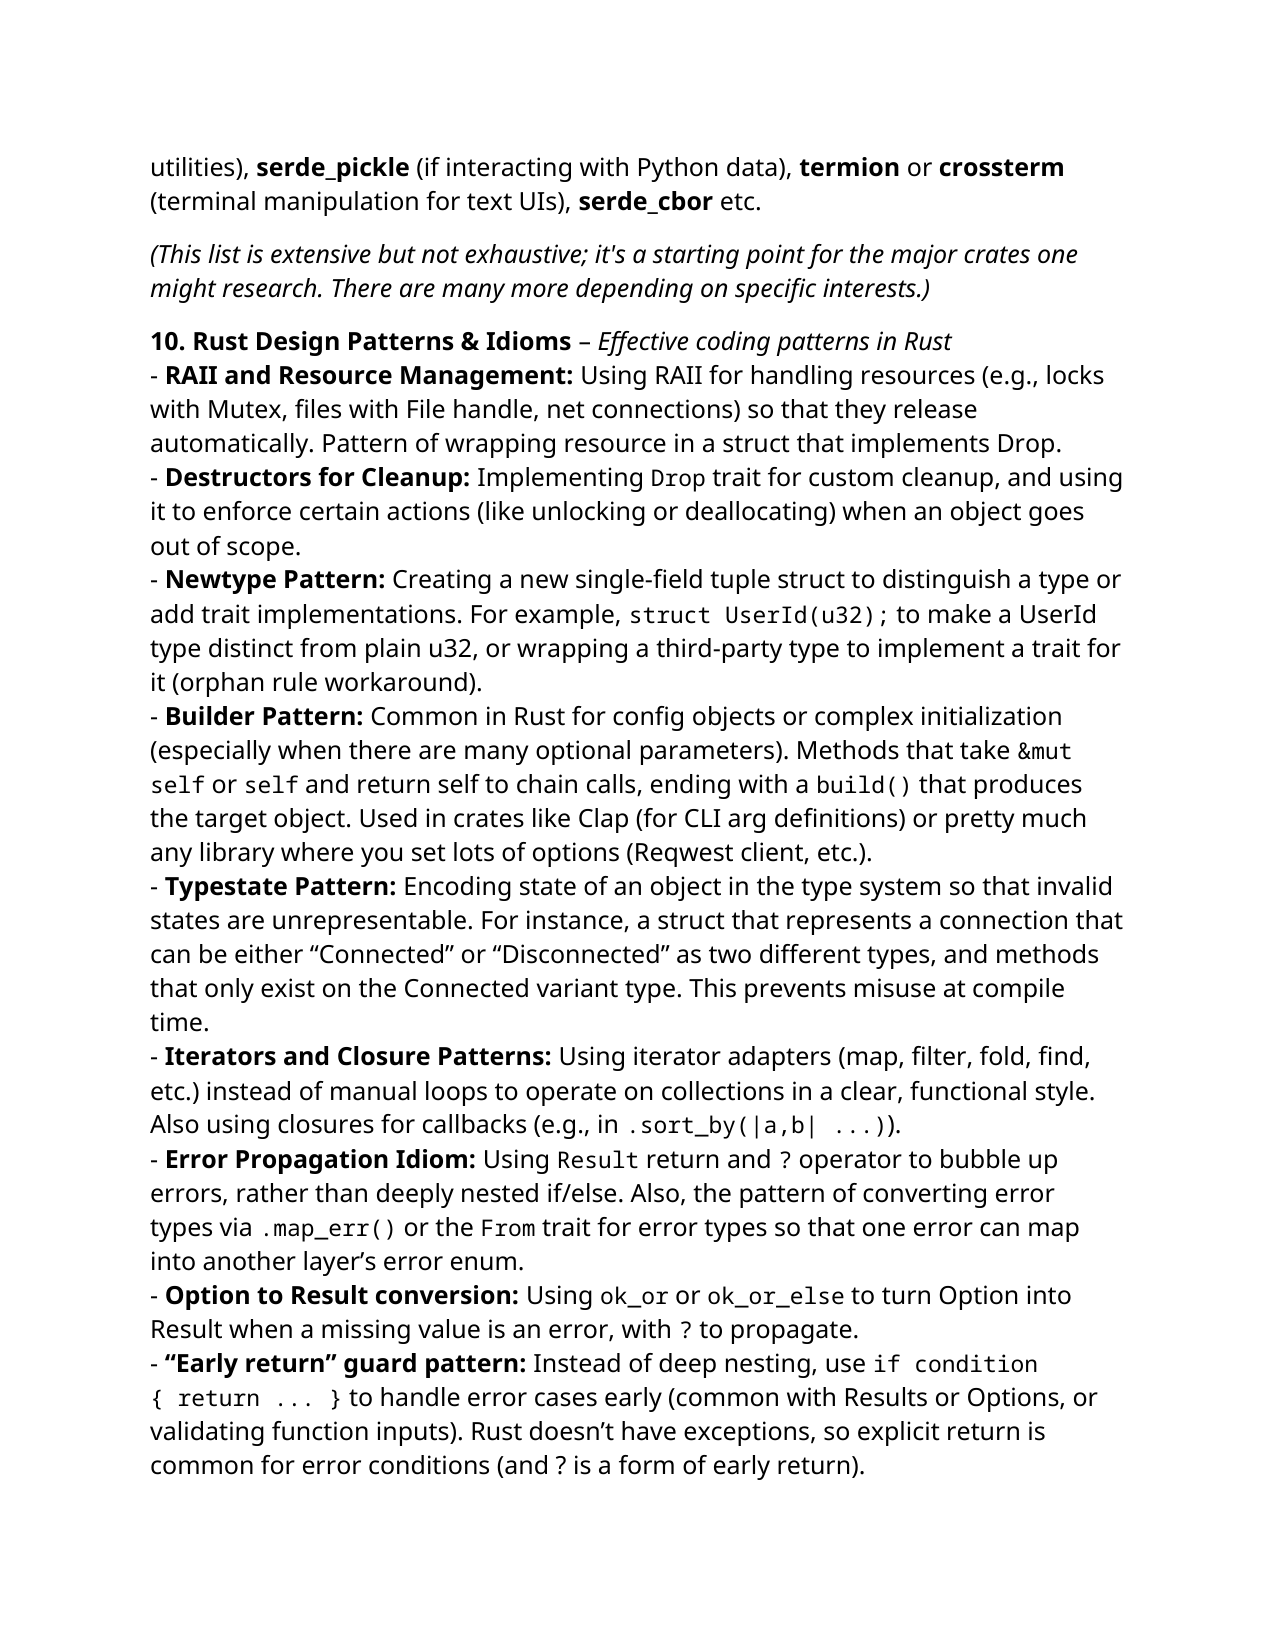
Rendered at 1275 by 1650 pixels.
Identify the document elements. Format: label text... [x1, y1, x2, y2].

text (This list is extensive but not exhaustive; it's a starting point for the major crates one might research. There are many more depending on specific interests.) [150, 237, 1125, 305]
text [150, 150, 1125, 218]
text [150, 324, 1125, 1482]
